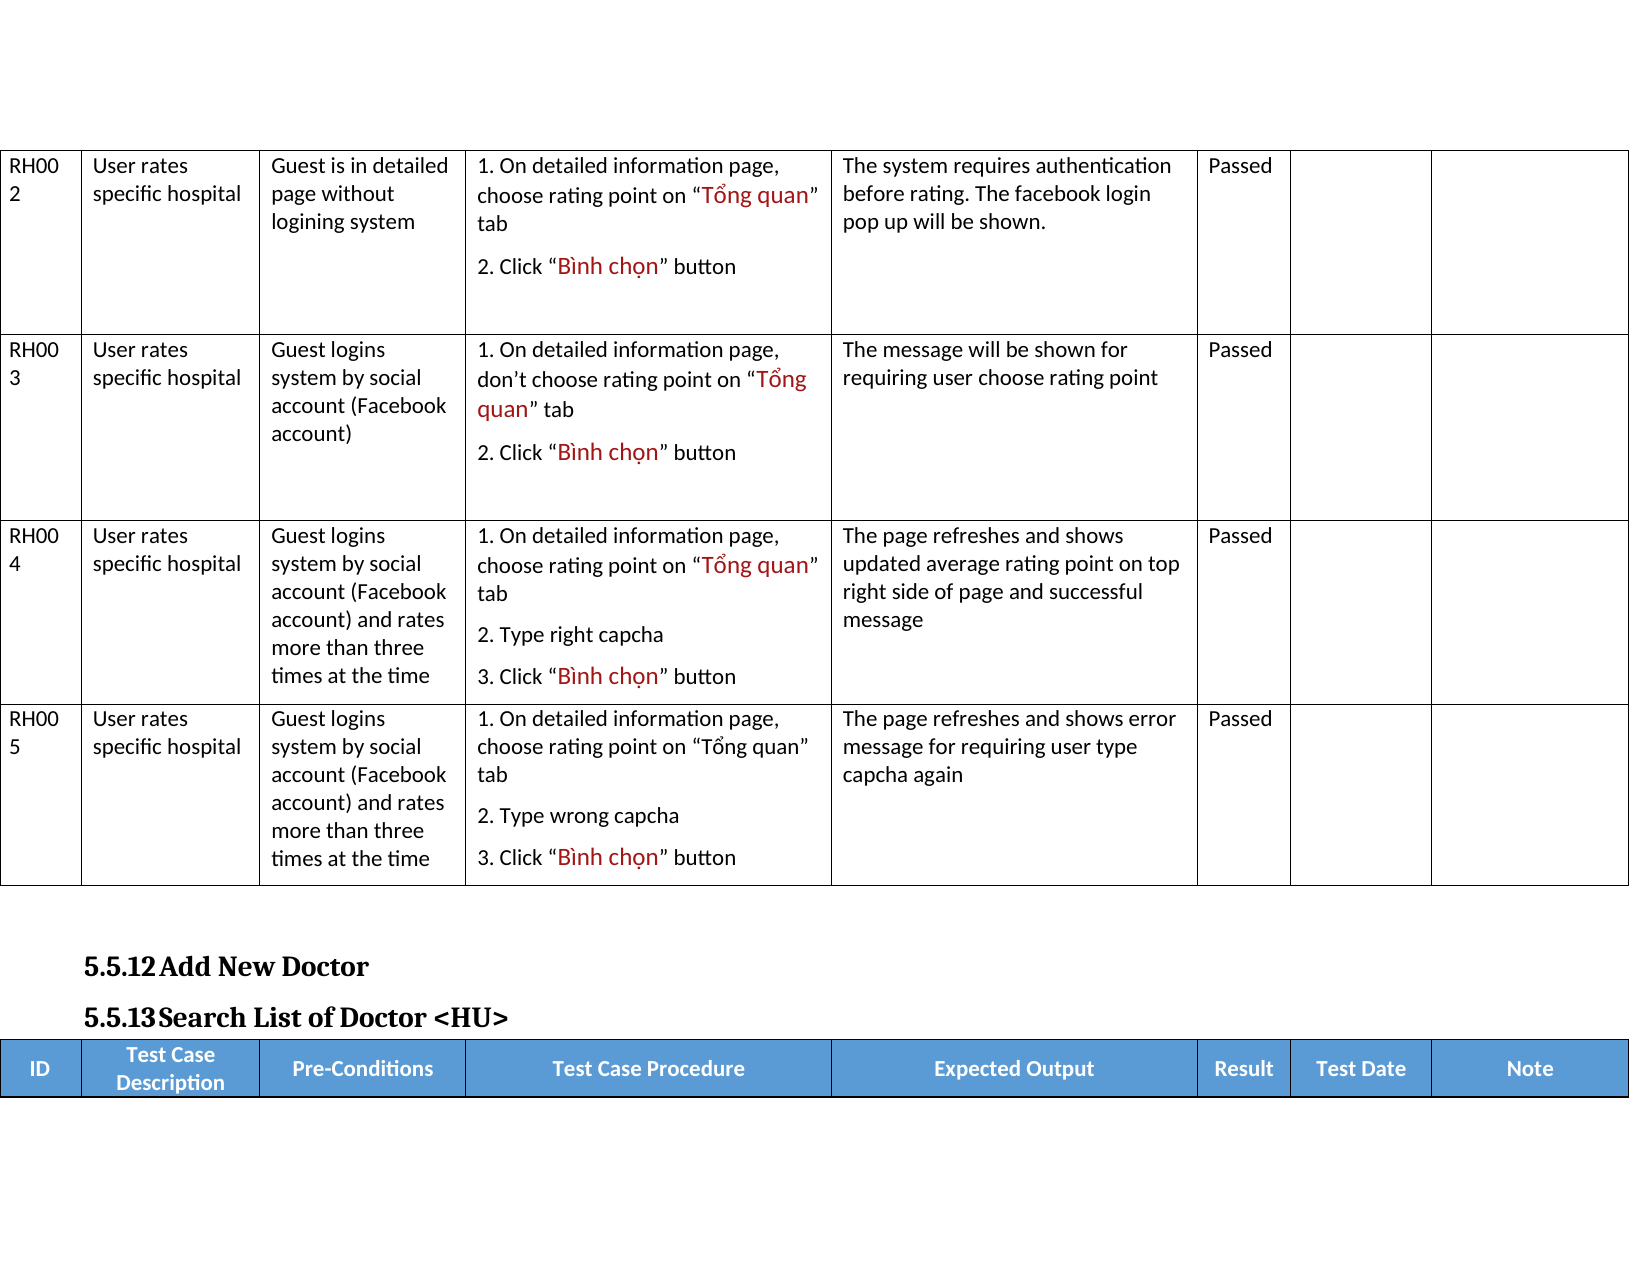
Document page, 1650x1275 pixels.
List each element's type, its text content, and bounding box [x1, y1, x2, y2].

list Add New Doctor [84, 950, 1641, 983]
table_cell The message will be shown for requiring user choose rating point [832, 335, 1197, 520]
table_cell [1432, 705, 1628, 885]
table_header Test Case Procedure [466, 1040, 831, 1096]
table_cell Passed [1198, 335, 1290, 520]
table_cell Guest logins system by social account (Facebook account) and rates more than three times at the time [260, 705, 465, 885]
table_cell Guest logins system by social account (Facebook account) and rates more than three times at the time [260, 521, 465, 703]
table_header Test Date [1291, 1040, 1431, 1096]
table_cell 1. On detailed information page, choose rating point on “Tổng quan” tab 2. Click “Bình chọn” button [466, 151, 831, 334]
table_cell 1. On detailed information page, choose rating point on “Tổng quan” tab 2. Type right capcha 3. Click “Bình chọn” button [466, 521, 831, 703]
table_cell [1291, 705, 1431, 885]
table_cell The page refreshes and shows updated average rating point on top right side of page and successful message [832, 521, 1197, 703]
table_cell User rates specific hospital [82, 335, 259, 520]
table_cell [1432, 151, 1628, 334]
table_cell RH005 [1, 705, 81, 885]
table_cell [1291, 151, 1431, 334]
table_cell 1. On detailed information page, choose rating point on “Tổng quan” tab 2. Type wrong capcha 3. Click “Bình chọn” button [466, 705, 831, 885]
table_cell [1291, 521, 1431, 703]
table_header Pre-Conditions [260, 1040, 465, 1096]
table_cell The page refreshes and shows error message for requiring user type capcha again [832, 705, 1197, 885]
table_cell [1291, 335, 1431, 520]
table_cell Passed [1198, 521, 1290, 703]
table_header Test Case Description [82, 1040, 259, 1096]
table_cell The system requires authentication before rating. The facebook login pop up will be shown. [832, 151, 1197, 334]
table_cell 1. On detailed information page, don’t choose rating point on “Tổng quan” tab 2. Click “Bình chọn” button [466, 335, 831, 520]
table_cell User rates specific hospital [82, 705, 259, 885]
table_header Note [1432, 1040, 1628, 1096]
table_cell Guest is in detailed page without logining system [260, 151, 465, 334]
table_header Result [1198, 1040, 1290, 1096]
table_cell User rates specific hospital [82, 521, 259, 703]
table_header Expected Output [832, 1040, 1197, 1096]
table_cell [1432, 335, 1628, 520]
table_cell Passed [1198, 705, 1290, 885]
table_cell User rates specific hospital [82, 151, 259, 334]
table_cell RH003 [1, 335, 81, 520]
table_header ID [1, 1040, 81, 1096]
table_cell RH004 [1, 521, 81, 703]
table_cell Passed [1198, 151, 1290, 334]
table_cell [1432, 521, 1628, 703]
list Search List of Doctor <HU> [84, 1001, 1641, 1034]
table_cell RH002 [1, 151, 81, 334]
table_cell Guest logins system by social account (Facebook account) [260, 335, 465, 520]
